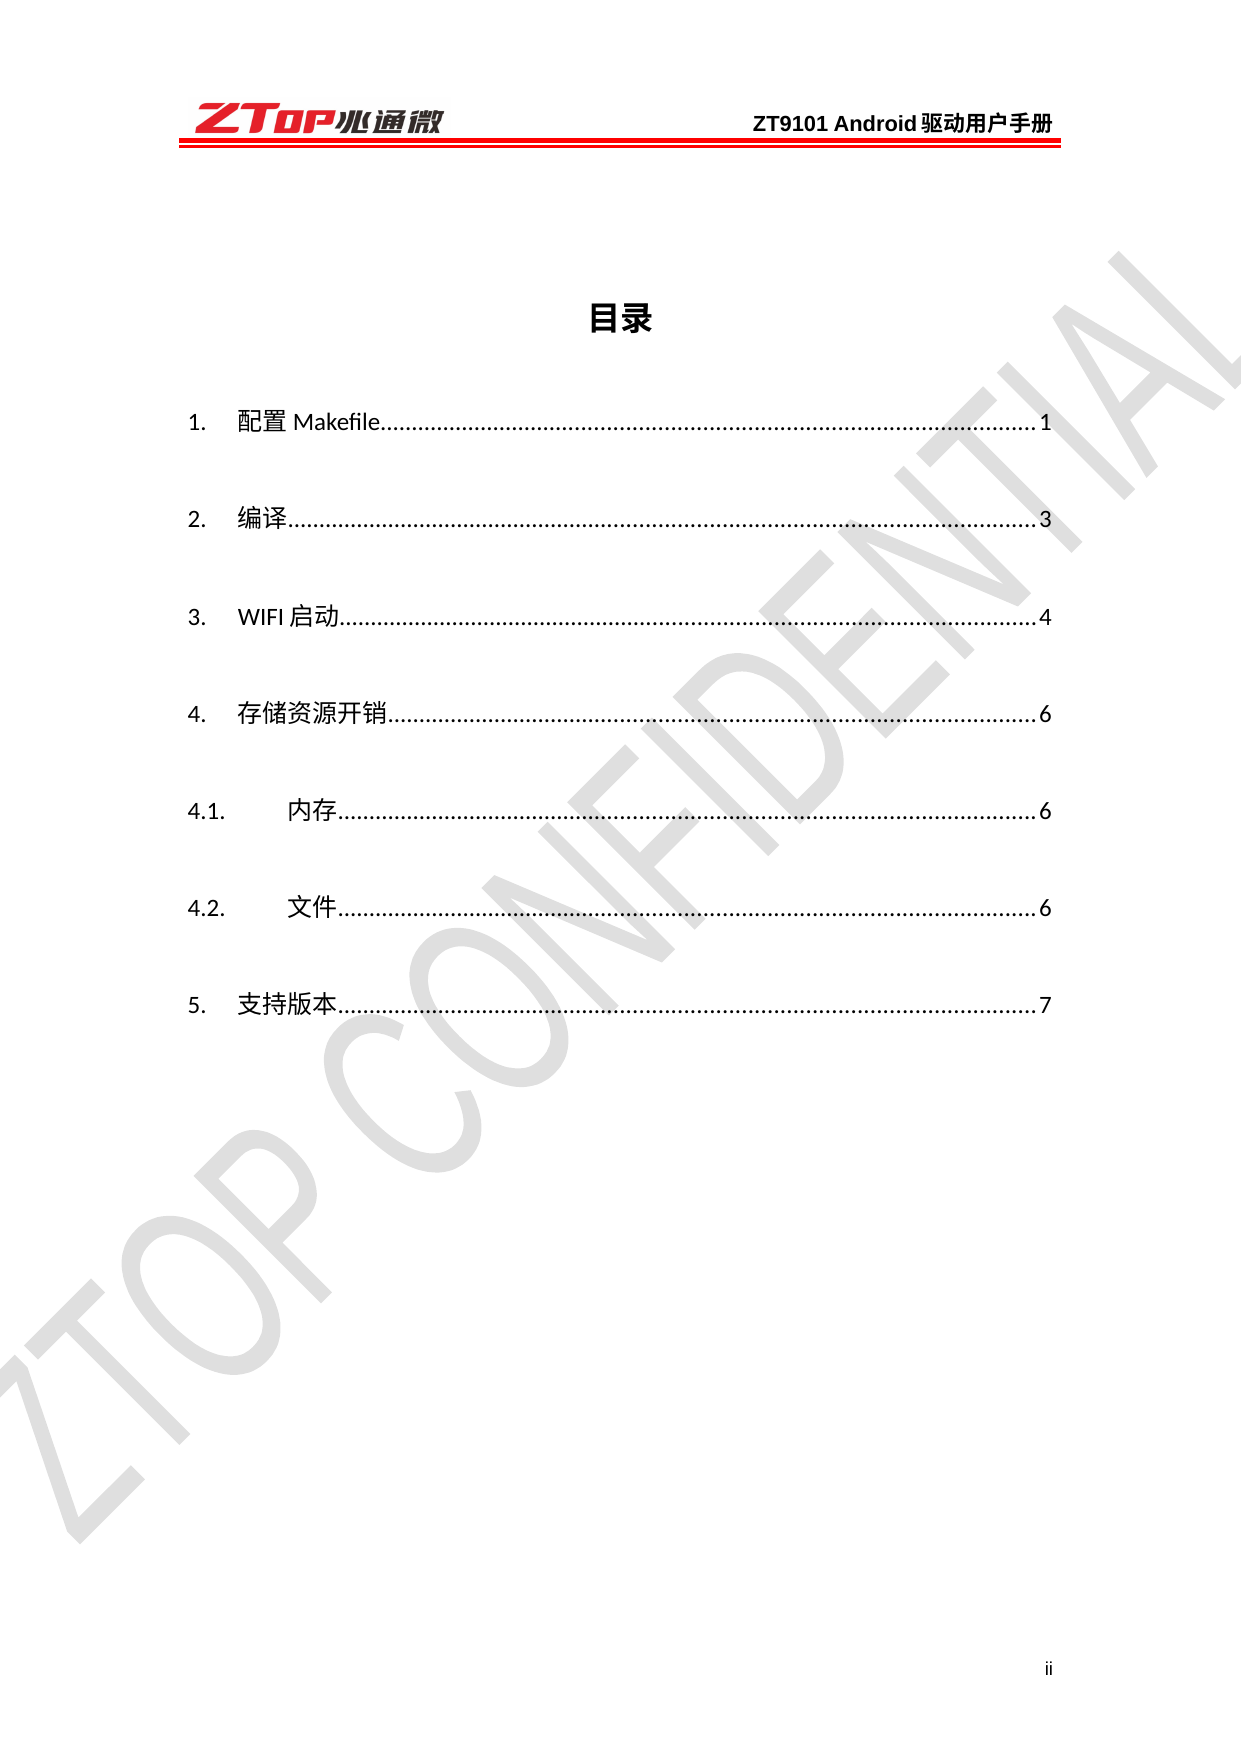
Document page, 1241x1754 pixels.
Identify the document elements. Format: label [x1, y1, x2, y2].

picture [187, 97, 452, 138]
